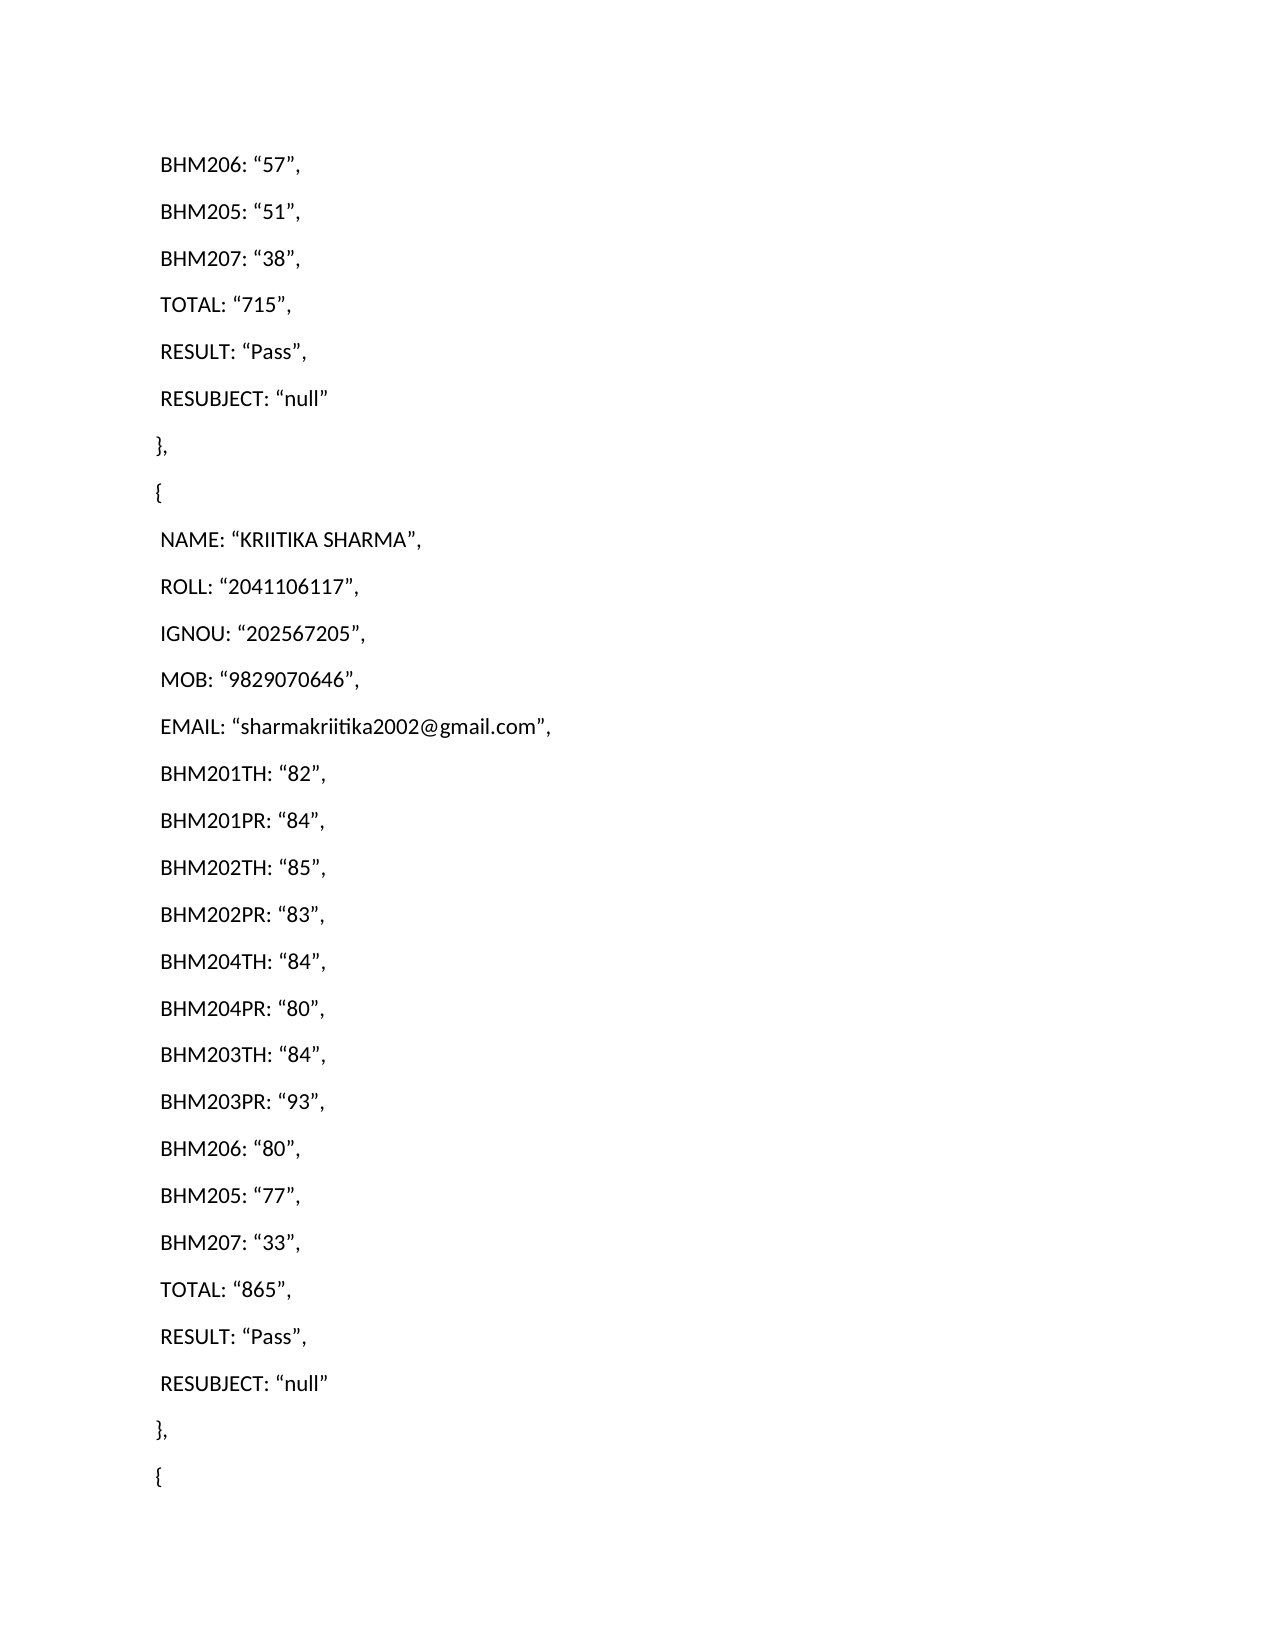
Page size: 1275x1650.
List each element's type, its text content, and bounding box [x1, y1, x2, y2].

text BHM204TH: “84”, [150, 947, 1125, 975]
text TOTAL: “715”, [150, 291, 1125, 319]
text BHM201PR: “84”, [150, 806, 1125, 834]
text TOTAL: “865”, [150, 1275, 1125, 1303]
text BHM201TH: “82”, [150, 759, 1125, 787]
text BHM203TH: “84”, [150, 1041, 1125, 1069]
text BHM206: “57”, [150, 150, 1125, 178]
text }, [150, 1416, 1125, 1444]
text ROLL: “2041106117”, [150, 572, 1125, 600]
text { [150, 478, 1125, 506]
text BHM204PR: “80”, [150, 994, 1125, 1022]
text BHM202PR: “83”, [150, 900, 1125, 928]
text EMAIL: “sharmakriitika2002@gmail.com”, [150, 712, 1125, 741]
text { [150, 1462, 1125, 1491]
text RESUBJECT: “null” [150, 1369, 1125, 1397]
text BHM205: “51”, [150, 197, 1125, 225]
text RESULT: “Pass”, [150, 1322, 1125, 1350]
text BHM205: “77”, [150, 1181, 1125, 1209]
text NAME: “KRIITIKA SHARMA”, [150, 525, 1125, 553]
text MOB: “9829070646”, [150, 666, 1125, 694]
text BHM203PR: “93”, [150, 1087, 1125, 1116]
text BHM202TH: “85”, [150, 853, 1125, 881]
text RESULT: “Pass”, [150, 337, 1125, 366]
text BHM207: “38”, [150, 244, 1125, 272]
text IGNOU: “202567205”, [150, 619, 1125, 647]
text BHM206: “80”, [150, 1134, 1125, 1162]
text RESUBJECT: “null” [150, 384, 1125, 412]
text BHM207: “33”, [150, 1228, 1125, 1256]
text }, [150, 431, 1125, 459]
